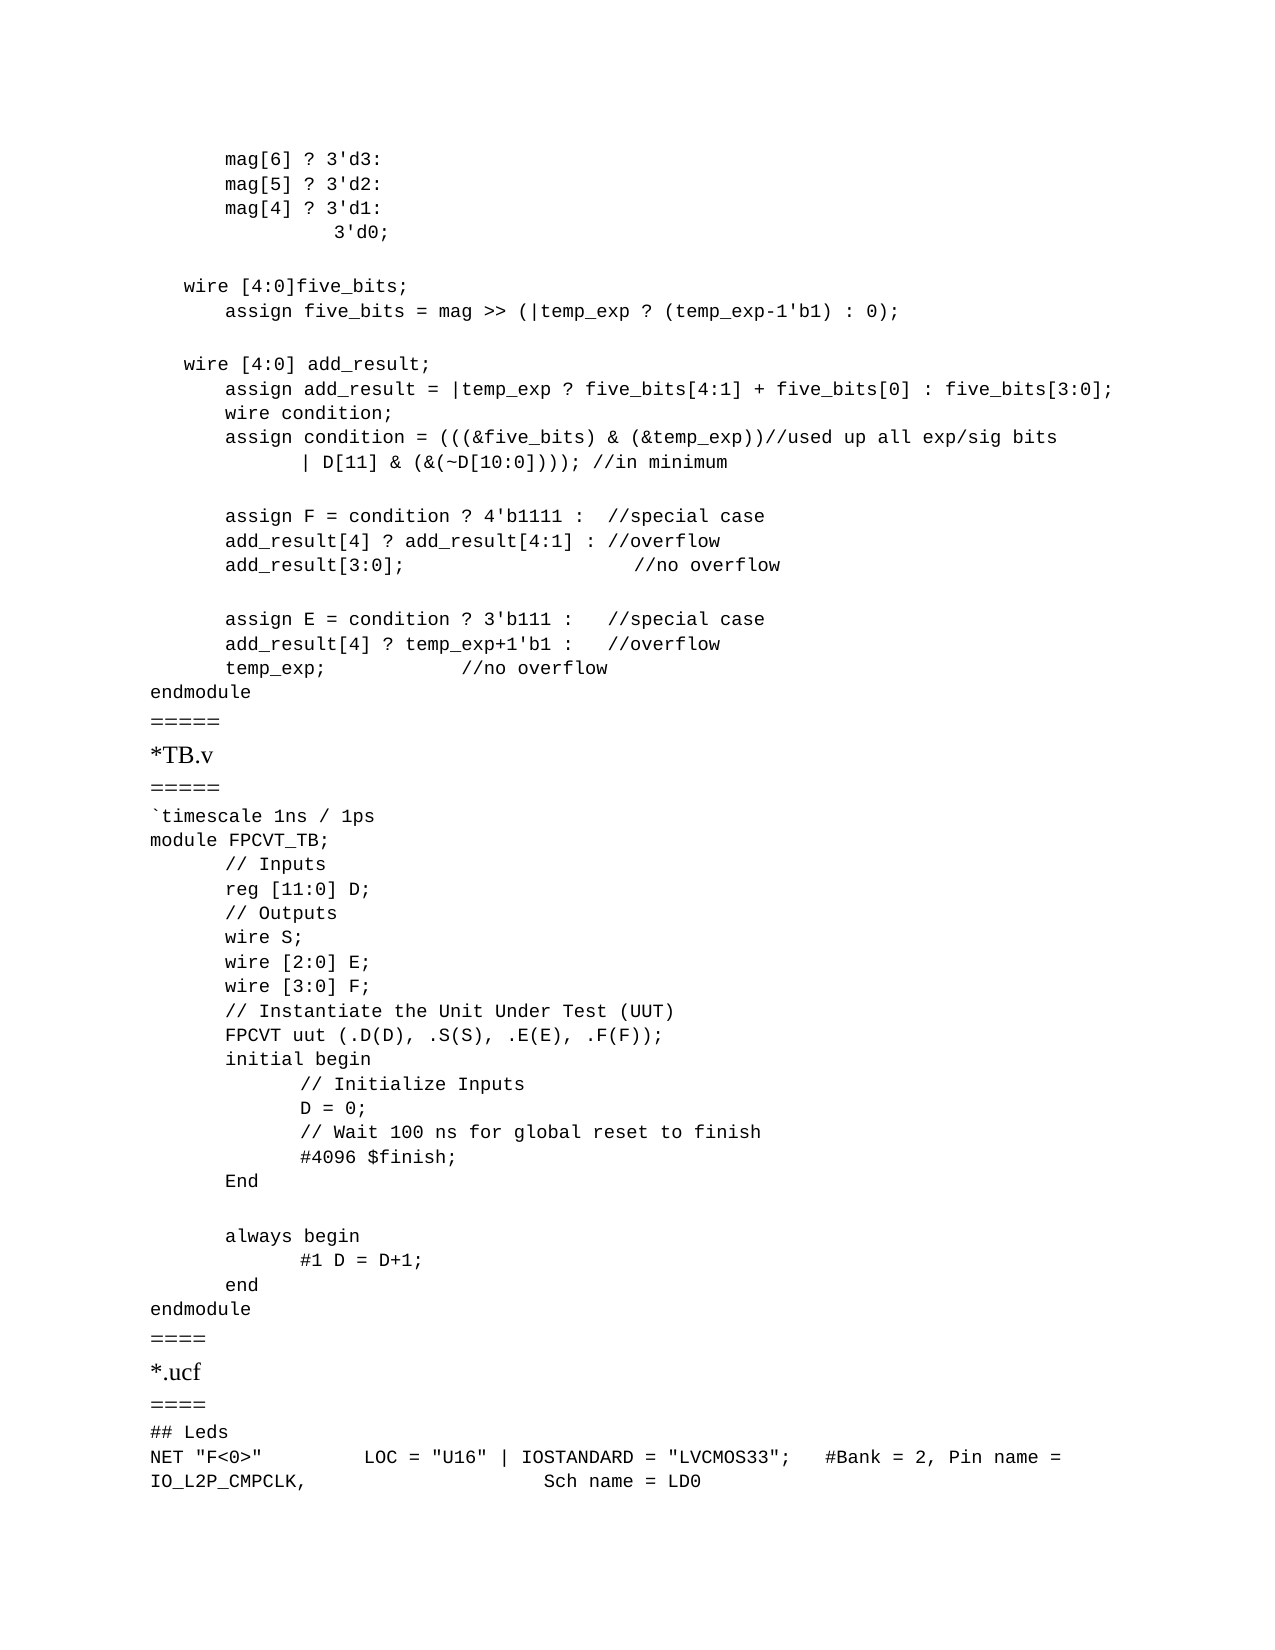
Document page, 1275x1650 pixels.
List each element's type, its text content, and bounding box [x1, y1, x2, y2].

text add_result[4] ? add_result[4:1] : //overflow [150, 532, 1125, 553]
text end [150, 1275, 1125, 1297]
text ===== [150, 707, 1125, 736]
text End [150, 1172, 1125, 1193]
text // Instantiate the Unit Under Test (UUT) [150, 1001, 1125, 1023]
text mag[5] ? 3'd2: [150, 174, 1125, 196]
text mag[4] ? 3'd1: [150, 199, 1125, 220]
text `timescale 1ns / 1ps [150, 806, 1125, 828]
text temp_exp; //no overflow [150, 659, 1125, 680]
text add_result[4] ? temp_exp+1'b1 : //overflow [150, 634, 1125, 656]
text endmodule [150, 683, 1125, 704]
text initial begin [150, 1050, 1125, 1071]
text ==== [150, 1390, 1125, 1419]
text wire [3:0] F; [150, 977, 1125, 998]
text wire S; [150, 928, 1125, 949]
text #4096 $finish; [150, 1148, 1125, 1169]
text ===== [150, 773, 1125, 802]
text mag[6] ? 3'd3: [150, 150, 1125, 171]
text assign E = condition ? 3'b111 : //special case [150, 610, 1125, 631]
text assign condition = (((&five_bits) & (&temp_exp))//used up all exp/sig bits [150, 428, 1125, 449]
text module FPCVT_TB; [150, 831, 1125, 852]
text endmodule [150, 1300, 1125, 1321]
text *.ucf [150, 1357, 1125, 1386]
text 3'd0; [150, 223, 1125, 244]
text reg [11:0] D; [150, 879, 1125, 901]
text *TB.v [150, 740, 1125, 769]
text add_result[3:0]; //no overflow [150, 556, 1125, 577]
text assign F = condition ? 4'b1111 : //special case [150, 507, 1125, 528]
text // Inputs [150, 855, 1125, 876]
text #1 D = D+1; [150, 1251, 1125, 1272]
text wire [4:0] add_result; [150, 355, 1125, 376]
text ==== [150, 1324, 1125, 1353]
text | D[11] & (&(~D[10:0]))); //in minimum [150, 453, 1125, 474]
text D = 0; [150, 1099, 1125, 1120]
text ## Leds [150, 1423, 1125, 1444]
text assign add_result = |temp_exp ? five_bits[4:1] + five_bits[0] : five_bits[3:0]; [150, 379, 1125, 401]
text // Wait 100 ns for global reset to finish [150, 1123, 1125, 1144]
text assign five_bits = mag >> (|temp_exp ? (temp_exp-1'b1) : 0); [150, 301, 1125, 323]
text // Initialize Inputs [150, 1074, 1125, 1096]
text wire [4:0]five_bits; [150, 277, 1125, 298]
text FPCVT uut (.D(D), .S(S), .E(E), .F(F)); [150, 1026, 1125, 1047]
text // Outputs [150, 904, 1125, 925]
text always begin [150, 1227, 1125, 1248]
text NET "F<0>" LOC = "U16" | IOSTANDARD = "LVCMOS33"; #Bank = 2, Pin name = IO_L2P_CMPCLK, Sch name = LD0 [150, 1448, 1125, 1493]
text wire condition; [150, 404, 1125, 425]
text wire [2:0] E; [150, 953, 1125, 974]
